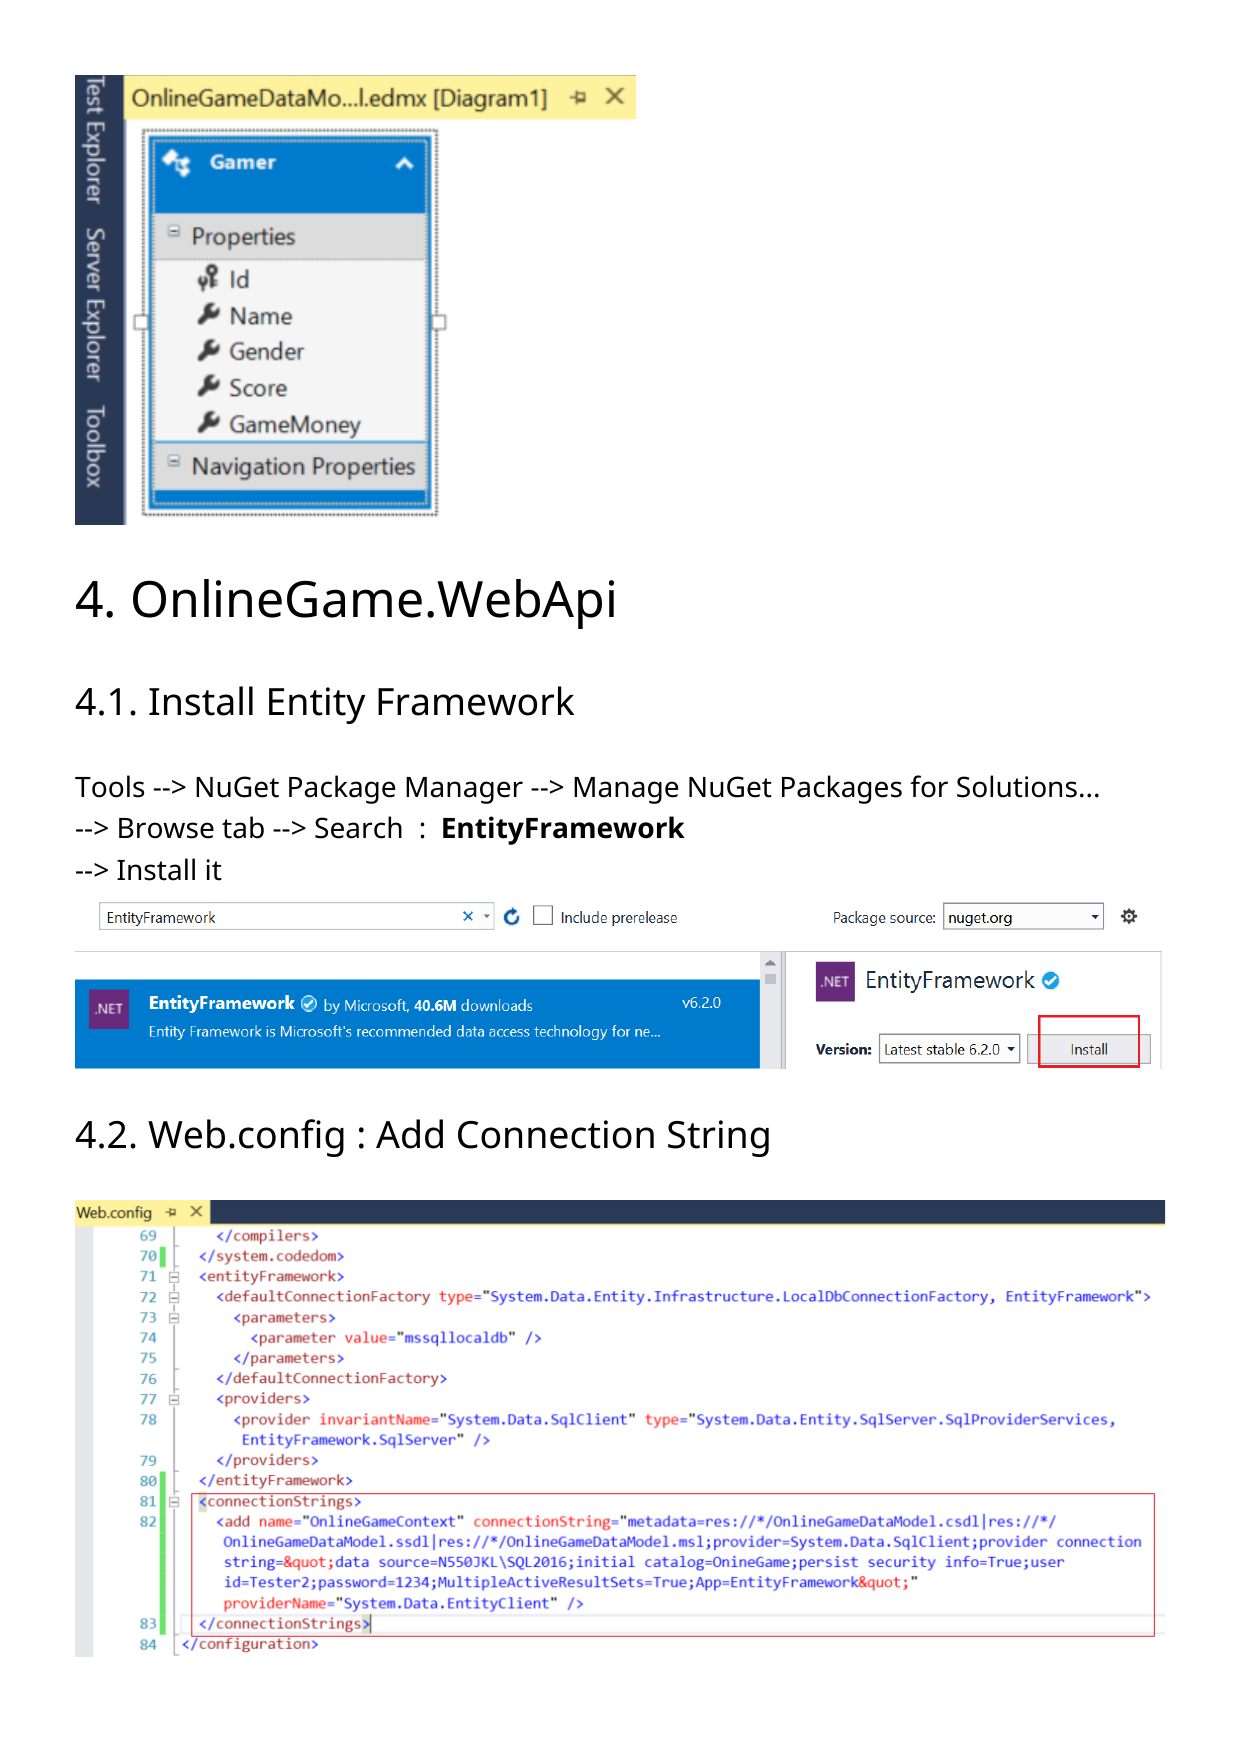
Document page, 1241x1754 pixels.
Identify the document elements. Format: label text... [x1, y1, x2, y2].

picture [75, 1200, 1166, 1657]
text Tools --> NuGet Package Manager --> Manage NuGet Packages for Solutions... [75, 767, 1165, 805]
text 4. OnlineGame.WebApi [75, 564, 1165, 632]
picture [75, 891, 1166, 1069]
text 4.2. Web.config : Add Connection String [75, 1108, 1165, 1159]
text --> Browse tab --> Search : EntityFramework [75, 808, 1165, 847]
text --> Install it [75, 850, 1165, 888]
text 4.1. Install Entity Framework [75, 675, 1165, 726]
picture [75, 75, 637, 525]
